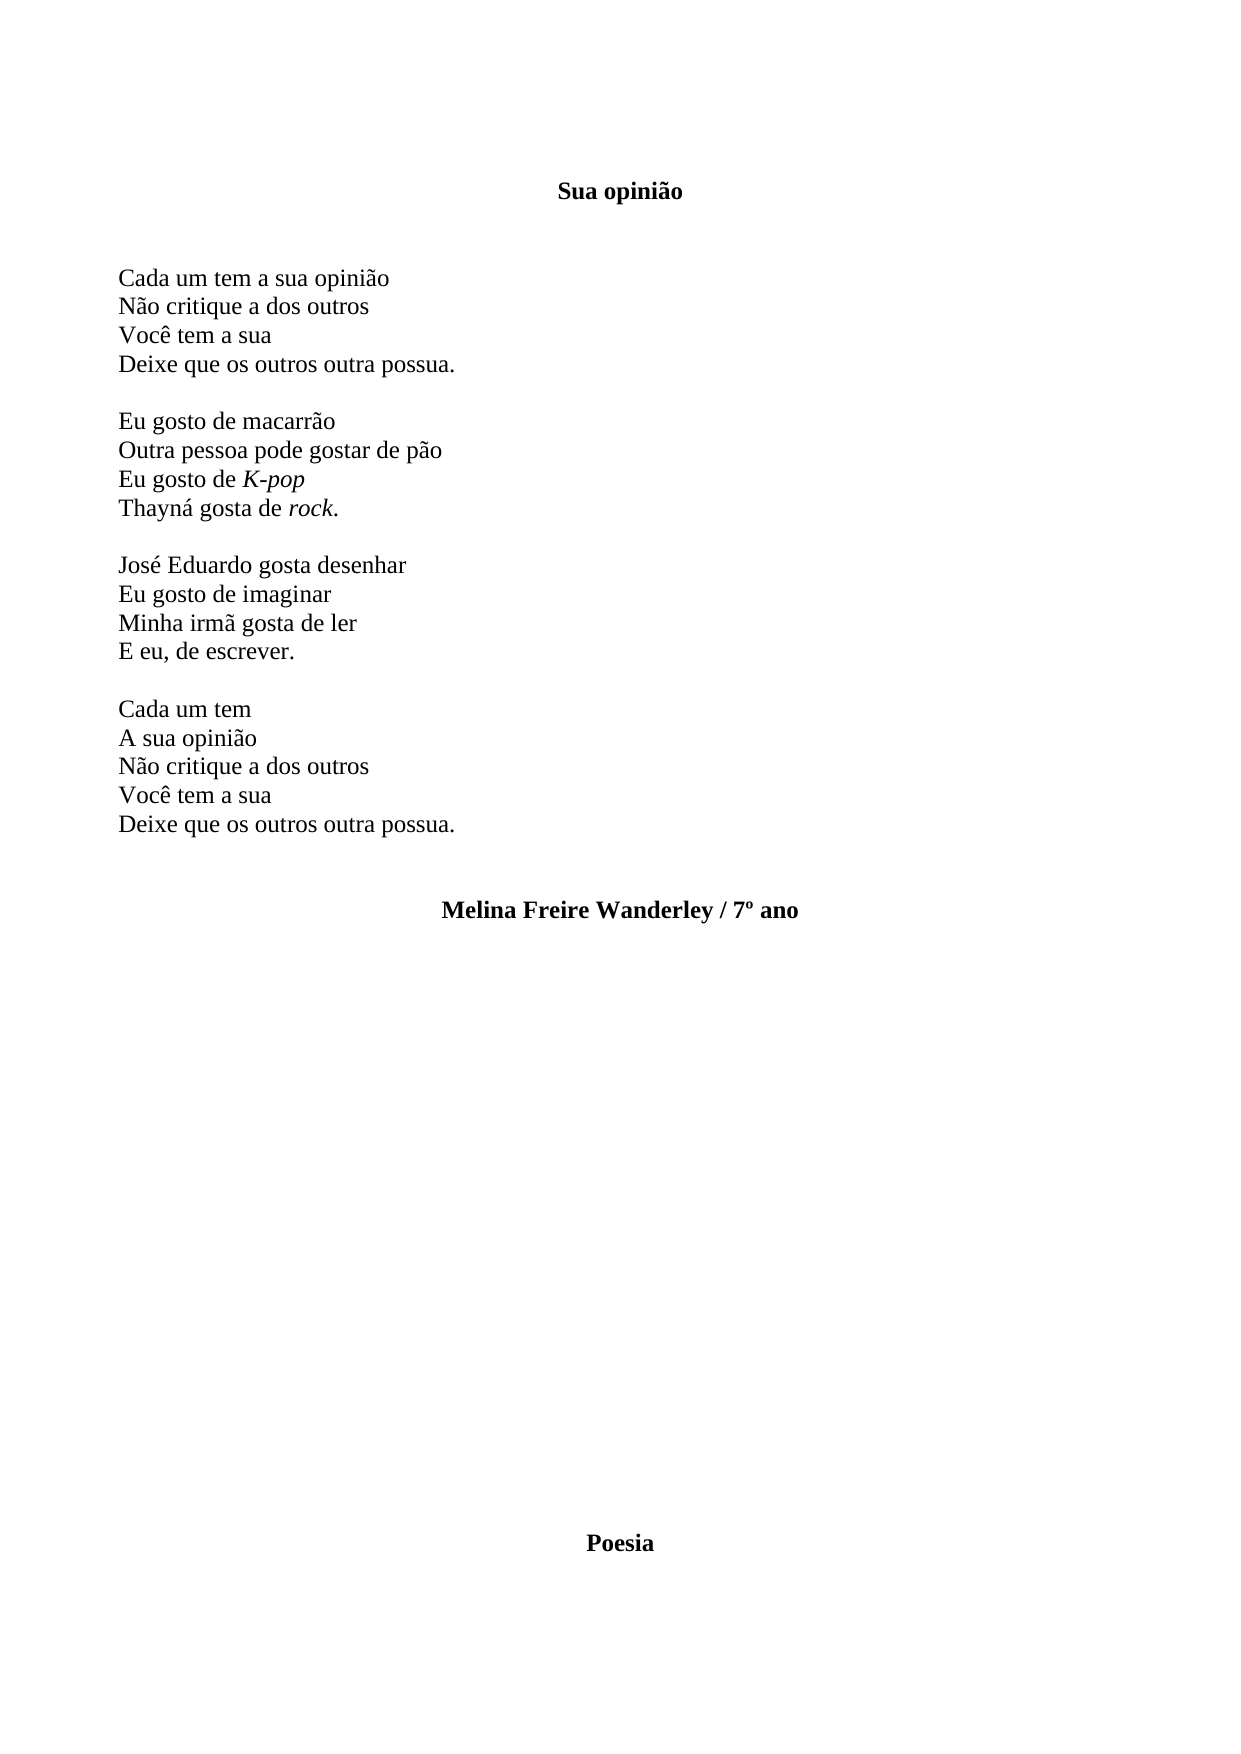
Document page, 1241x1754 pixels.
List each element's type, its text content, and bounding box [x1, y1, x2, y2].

text Deixe que os outros outra possua. [118, 349, 1122, 378]
text Não critique a dos outros [118, 751, 1122, 780]
text Eu gosto de K-pop [118, 464, 1122, 493]
text Poesia [118, 1528, 1122, 1556]
text Cada um tem [118, 694, 1122, 723]
text E eu, de escrever. [118, 636, 1122, 665]
text Eu gosto de imaginar [118, 579, 1122, 608]
text Você tem a sua [118, 320, 1122, 349]
text Sua opinião [118, 176, 1122, 205]
text Eu gosto de macarrão [118, 406, 1122, 435]
text Você tem a sua [118, 780, 1122, 809]
text A sua opinião [118, 723, 1122, 751]
text Não critique a dos outros [118, 291, 1122, 320]
text Cada um tem a sua opinião [118, 263, 1122, 291]
text José Eduardo gosta desenhar [118, 550, 1122, 579]
text Minha irmã gosta de ler [118, 608, 1122, 636]
text Thayná gosta de rock. [118, 493, 1122, 521]
text Outra pessoa pode gostar de pão [118, 435, 1122, 464]
text Melina Freire Wanderley / 7º ano [118, 895, 1122, 924]
text Deixe que os outros outra possua. [118, 809, 1122, 838]
